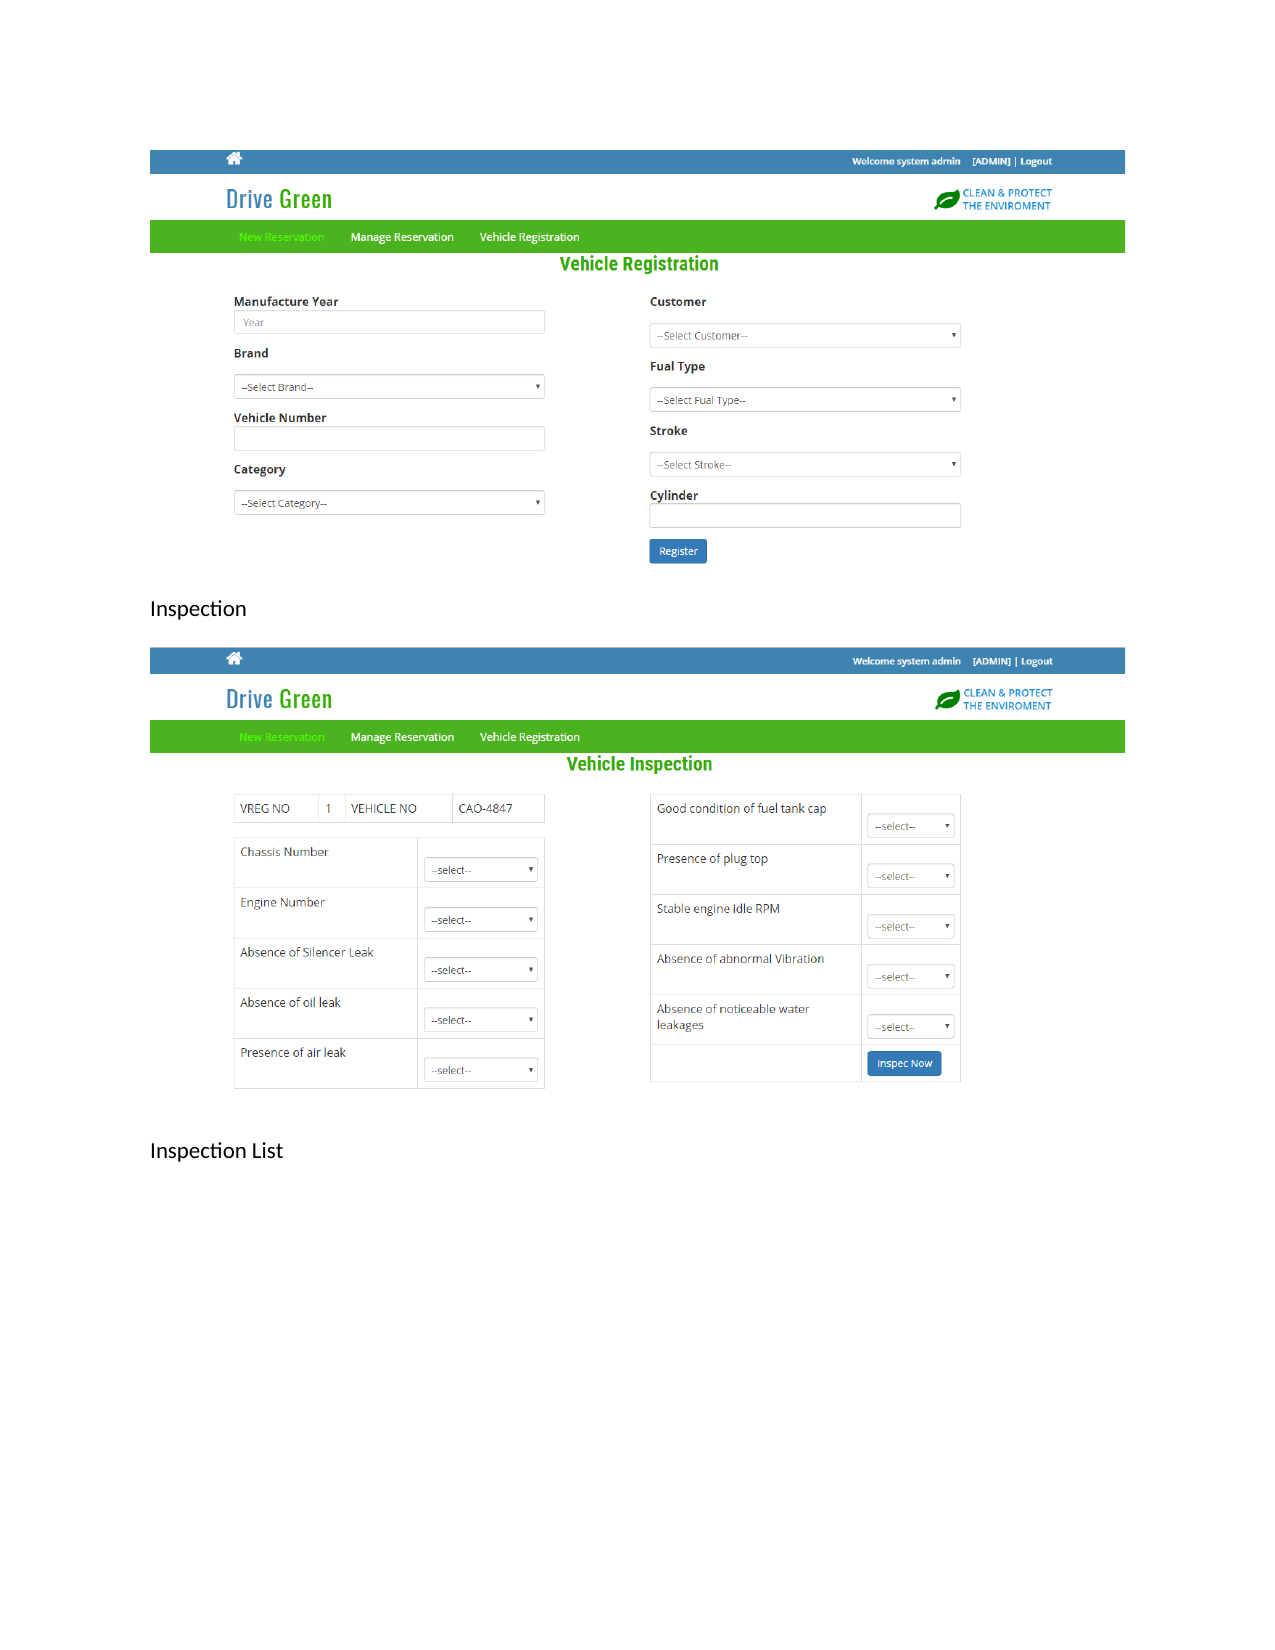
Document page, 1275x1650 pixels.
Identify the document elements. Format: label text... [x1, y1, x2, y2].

picture [150, 647, 1125, 1111]
text Inspection List [150, 1136, 1125, 1164]
picture [150, 150, 1125, 569]
text Inspection [150, 594, 1125, 622]
